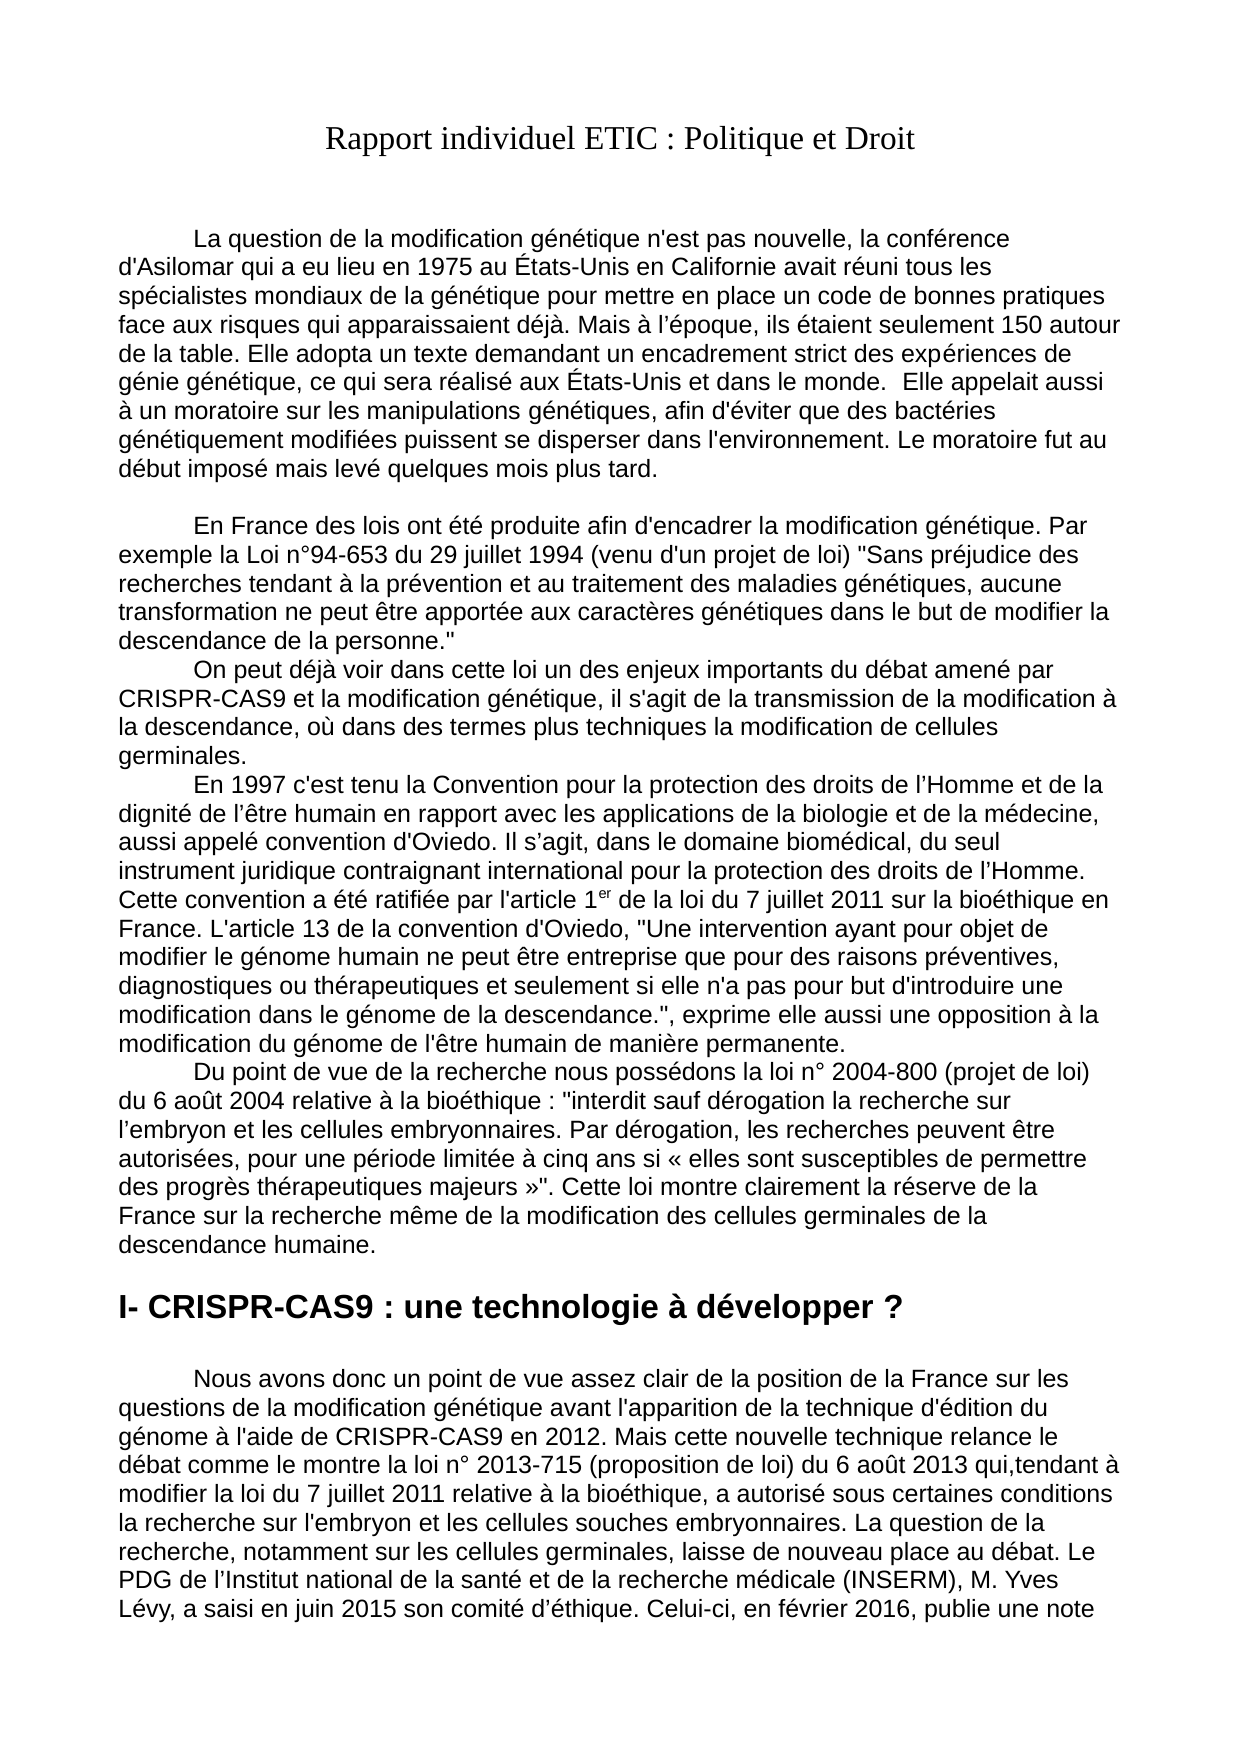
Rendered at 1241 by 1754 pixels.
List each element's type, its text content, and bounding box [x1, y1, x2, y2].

text Rapport individuel ETIC : Politique et Droit [118, 118, 1122, 156]
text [118, 1364, 1122, 1623]
text On peut déjà voir dans cette loi un des enjeux importants du débat amené par CRISPR-CAS9 et la modification génétique, il s'agit de la transmission de la modification à la descendance, où dans des termes plus techniques la modification de cellules germinales. [118, 655, 1122, 770]
text Du point de vue de la recherche nous possédons la loi n° 2004-800 (projet de loi) du 6 août 2004 relative à la bioéthique : "interdit sauf dérogation la recherche sur l’embryon et les cellules embryonnaires. Par dérogation, les recherches peuvent être autorisées, pour une période limitée à cinq ans si « elles sont susceptibles de permettre des progrès thérapeutiques majeurs »". Cette loi montre clairement la réserve de la France sur la recherche même de la modification des cellules germinales de la descendance humaine. [118, 1057, 1122, 1258]
text En France des lois ont été produite afin d'encadrer la modification génétique. Par exemple la Loi n°94-653 du 29 juillet 1994 (venu d'un projet de loi) "Sans préjudice des recherches tendant à la prévention et au traitement des maladies génétiques, aucune transformation ne peut être apportée aux caractères génétiques dans le but de modifier la descendance de la personne." [118, 511, 1122, 655]
text En 1997 c'est tenu la Convention pour la protection des droits de l’Homme et de la dignité de l’être humain en rapport avec les applications de la biologie et de la médecine, aussi appelé convention d'Oviedo. Il s’agit, dans le domaine biomédical, du seul instrument juridique contraignant international pour la protection des droits de l’Homme. Cette convention a été ratifiée par l'article 1er de la loi du 7 juillet 2011 sur la bioéthique en France. L'article 13 de la convention d'Oviedo, "Une intervention ayant pour objet de modifier le génome humain ne peut être entreprise que pour des raisons préventives, diagnostiques ou thérapeutiques et seulement si elle n'a pas pour but d'introduire une modification dans le génome de la descendance.", exprime elle aussi une opposition à la modification du génome de l'être humain de manière permanente. [118, 770, 1122, 1057]
text La question de la modification génétique n'est pas nouvelle, la conférence d'Asilomar qui a eu lieu en 1975 au États-Unis en Californie avait réuni tous les spécialistes mondiaux de la génétique pour mettre en place un code de bonnes pratiques face aux risques qui apparaissaient déjà. Mais à l’époque, ils étaient seulement 150 autour de la table. Elle adopta un texte demandant un encadrement strict des expériences de génie génétique, ce qui sera réalisé aux États-Unis et dans le monde. Elle appelait aussi à un moratoire sur les manipulations génétiques, afin d'éviter que des bactéries génétiquement modifiées puissent se disperser dans l'environnement. Le moratoire fut au début imposé mais levé quelques mois plus tard. [118, 223, 1122, 482]
text I- CRISPR-CAS9 : une technologie à développer ? [118, 1287, 1122, 1326]
